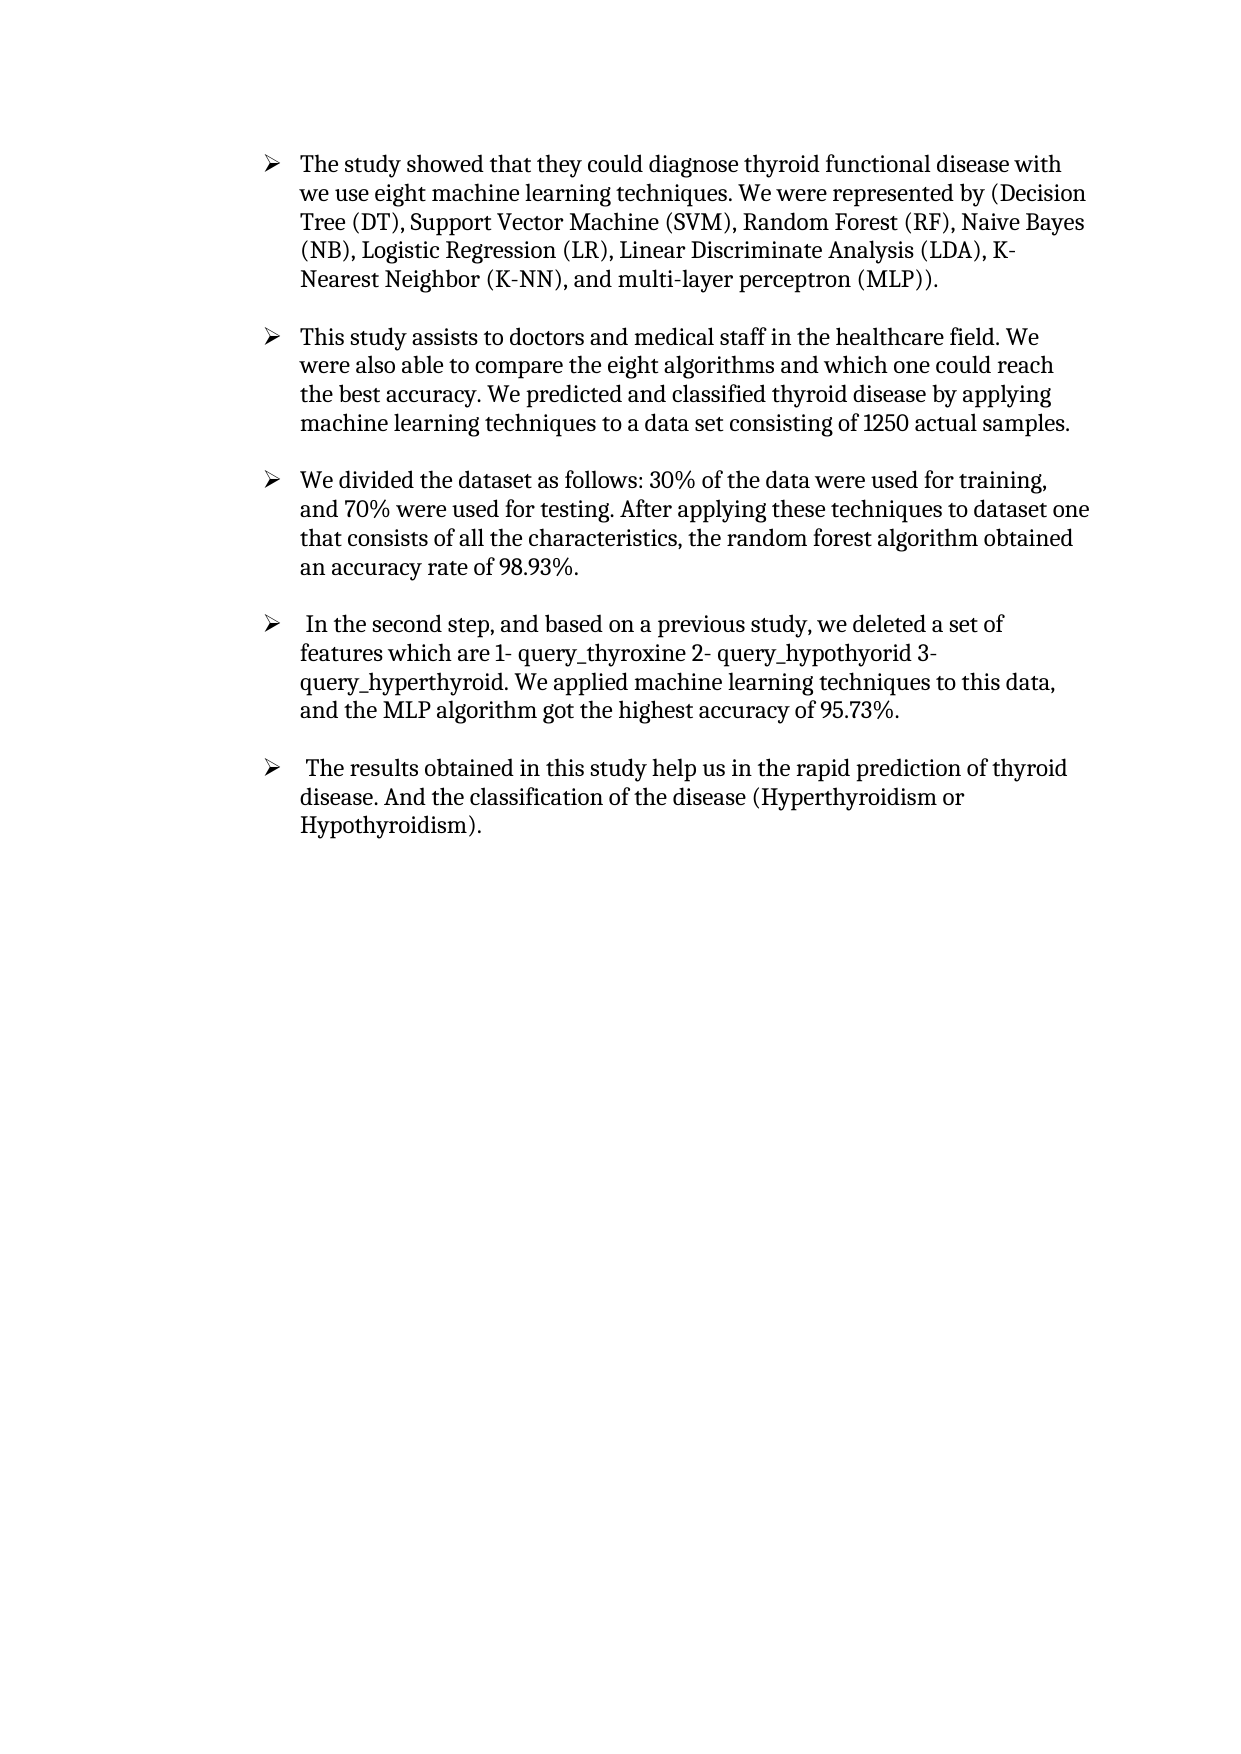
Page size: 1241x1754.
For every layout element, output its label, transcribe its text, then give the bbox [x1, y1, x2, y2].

list The results obtained in this study help us in the rapid prediction of thyroid disease. And the classification of the disease (Hyperthyroidism or Hypothyroidism). [262, 754, 1090, 840]
list This study assists to doctors and medical staff in the healthcare field. We were also able to compare the eight algorithms and which one could reach the best accuracy. We predicted and classified thyroid disease by applying machine learning techniques to a data set consisting of 1250 actual samples. [262, 322, 1090, 437]
list In the second step, and based on a previous study, we deleted a set of features which are 1- query_thyroxine 2- query_hypothyorid 3-query_hyperthyroid. We applied machine learning techniques to this data, and the MLP algorithm got the highest accuracy of 95.73%. [262, 610, 1090, 725]
list We divided the dataset as follows: 30% of the data were used for training, and 70% were used for testing. After applying these techniques to dataset one that consists of all the characteristics, the random forest algorithm obtained an accuracy rate of 98.93%. [262, 466, 1090, 581]
list The study showed that they could diagnose thyroid functional disease with we use eight machine learning techniques. We were represented by (Decision Tree (DT), Support Vector Machine (SVM), Random Forest (RF), Naive Bayes (NB), Logistic Regression (LR), Linear Discriminate Analysis (LDA), K-Nearest Neighbor (K-NN), and multi-layer perceptron (MLP)). [262, 150, 1090, 294]
